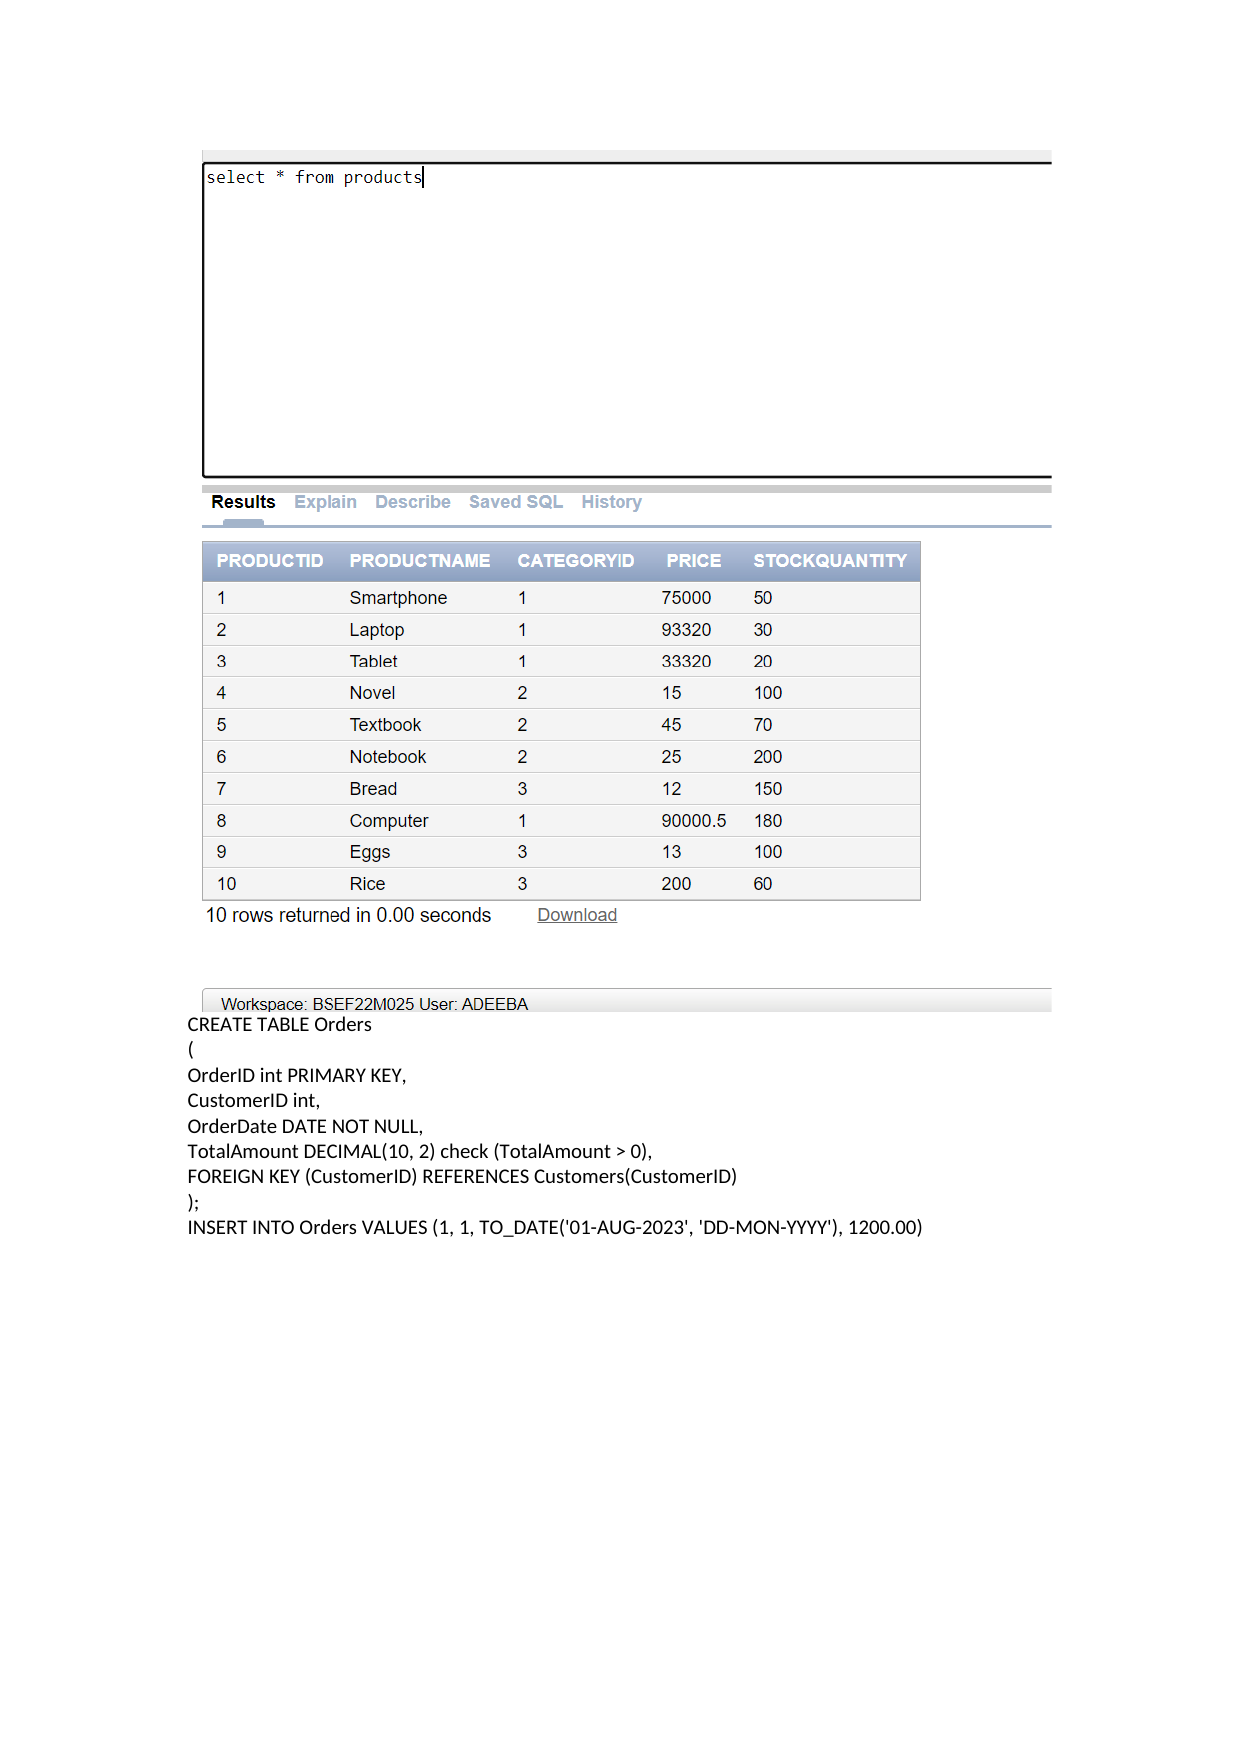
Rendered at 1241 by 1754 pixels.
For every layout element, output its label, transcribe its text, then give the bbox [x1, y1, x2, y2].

text OrderDate DATE NOT NULL, [187, 1113, 1053, 1138]
picture [187, 150, 1052, 1012]
text CREATE TABLE Orders [187, 1011, 1053, 1037]
text CustomerID int, [187, 1087, 1053, 1113]
text ( [187, 1037, 1053, 1062]
text FOREIGN KEY (CustomerID) REFERENCES Customers(CustomerID) [187, 1164, 1053, 1189]
text ); [187, 1189, 1053, 1214]
text OrderID int PRIMARY KEY, [187, 1062, 1053, 1087]
text TotalAmount DECIMAL(10, 2) check (TotalAmount > 0), [187, 1138, 1053, 1164]
text INSERT INTO Orders VALUES (1, 1, TO_DATE('01-AUG-2023', 'DD-MON-YYYY'), 1200.00) [187, 1214, 1053, 1240]
